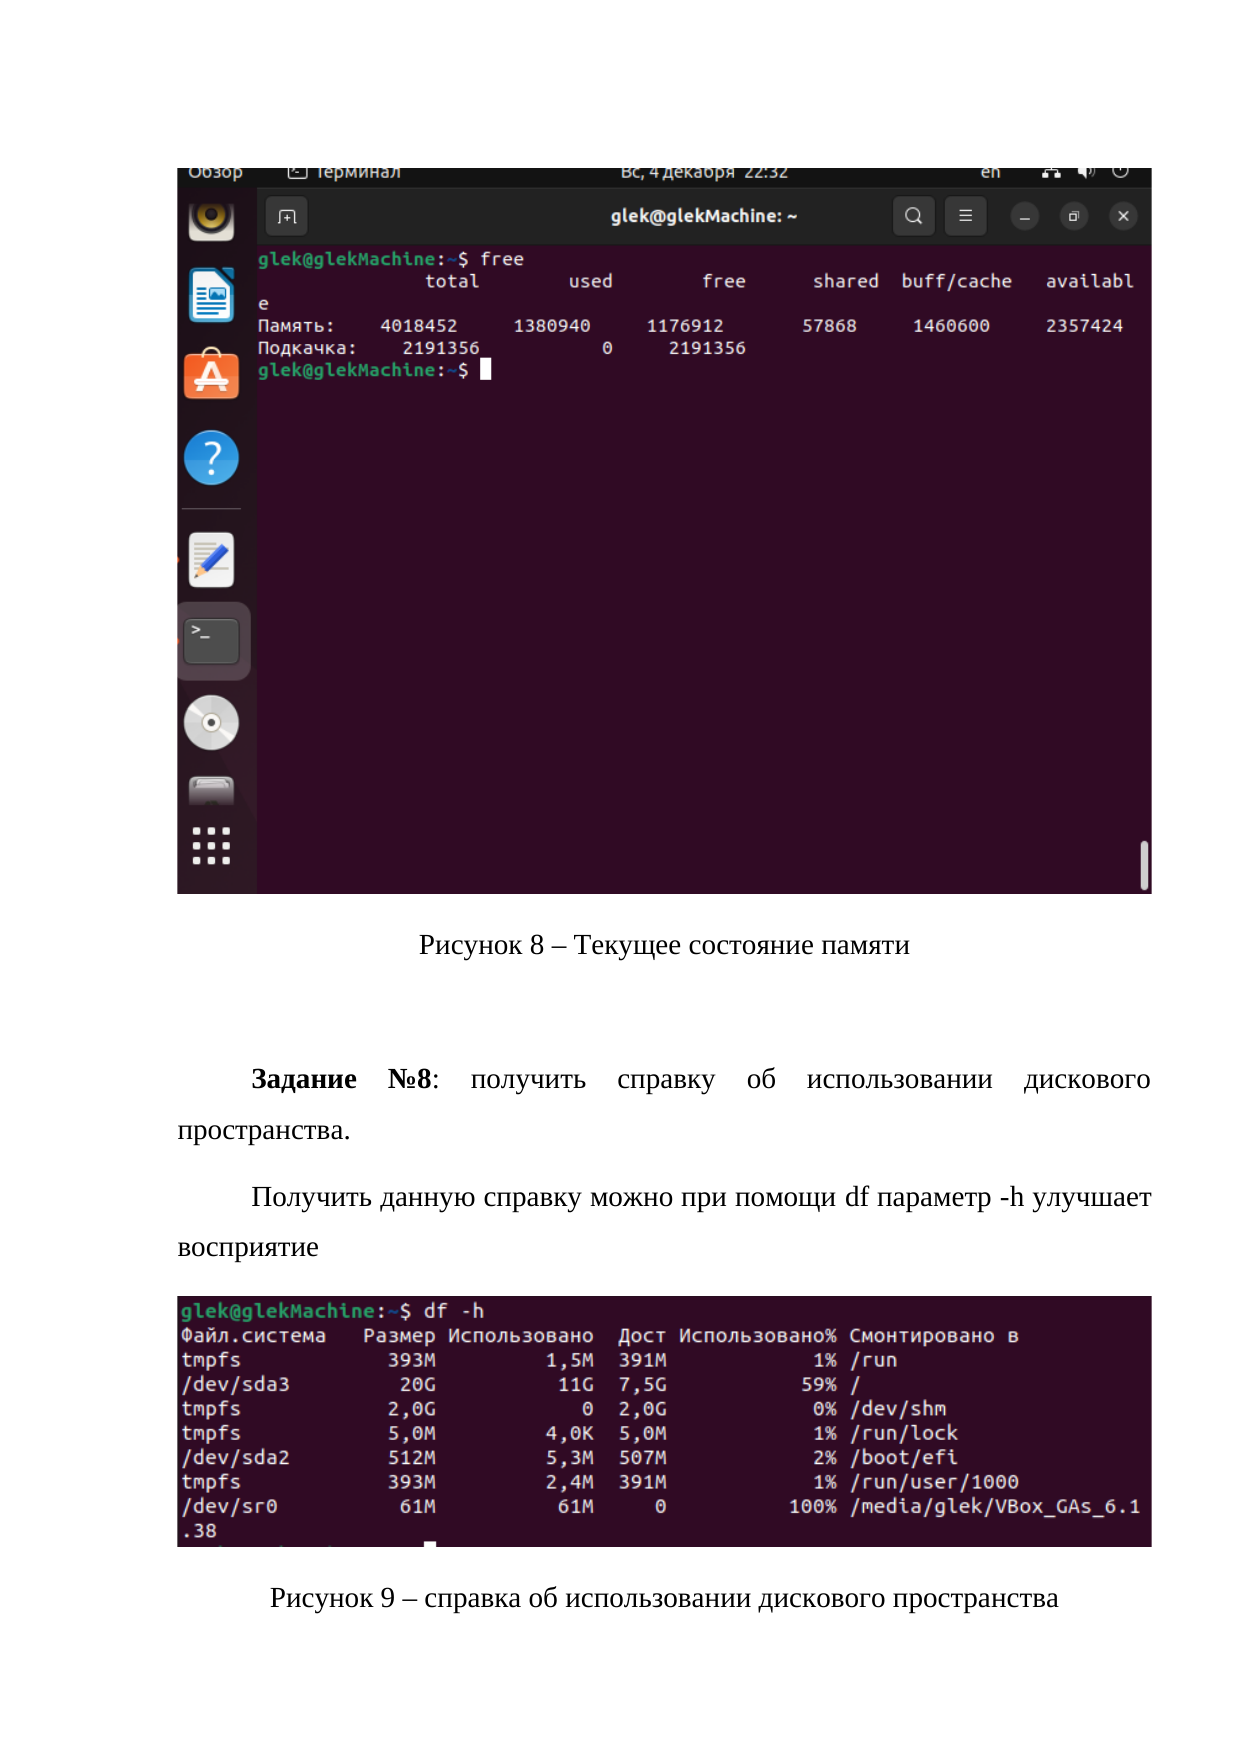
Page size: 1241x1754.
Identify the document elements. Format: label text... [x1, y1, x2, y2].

text Рисунок 9 – справка об использовании дискового пространства [177, 1581, 1152, 1614]
text Получить данную справку можно при помощи df параметр -h улучшает восприятие [177, 1179, 1152, 1263]
text Задание №8: получить справку об использовании дискового пространства. [177, 1061, 1152, 1145]
text Рисунок 8 – Текущее состояние памяти [177, 927, 1152, 961]
picture [177, 1296, 1152, 1547]
picture [177, 168, 1152, 894]
